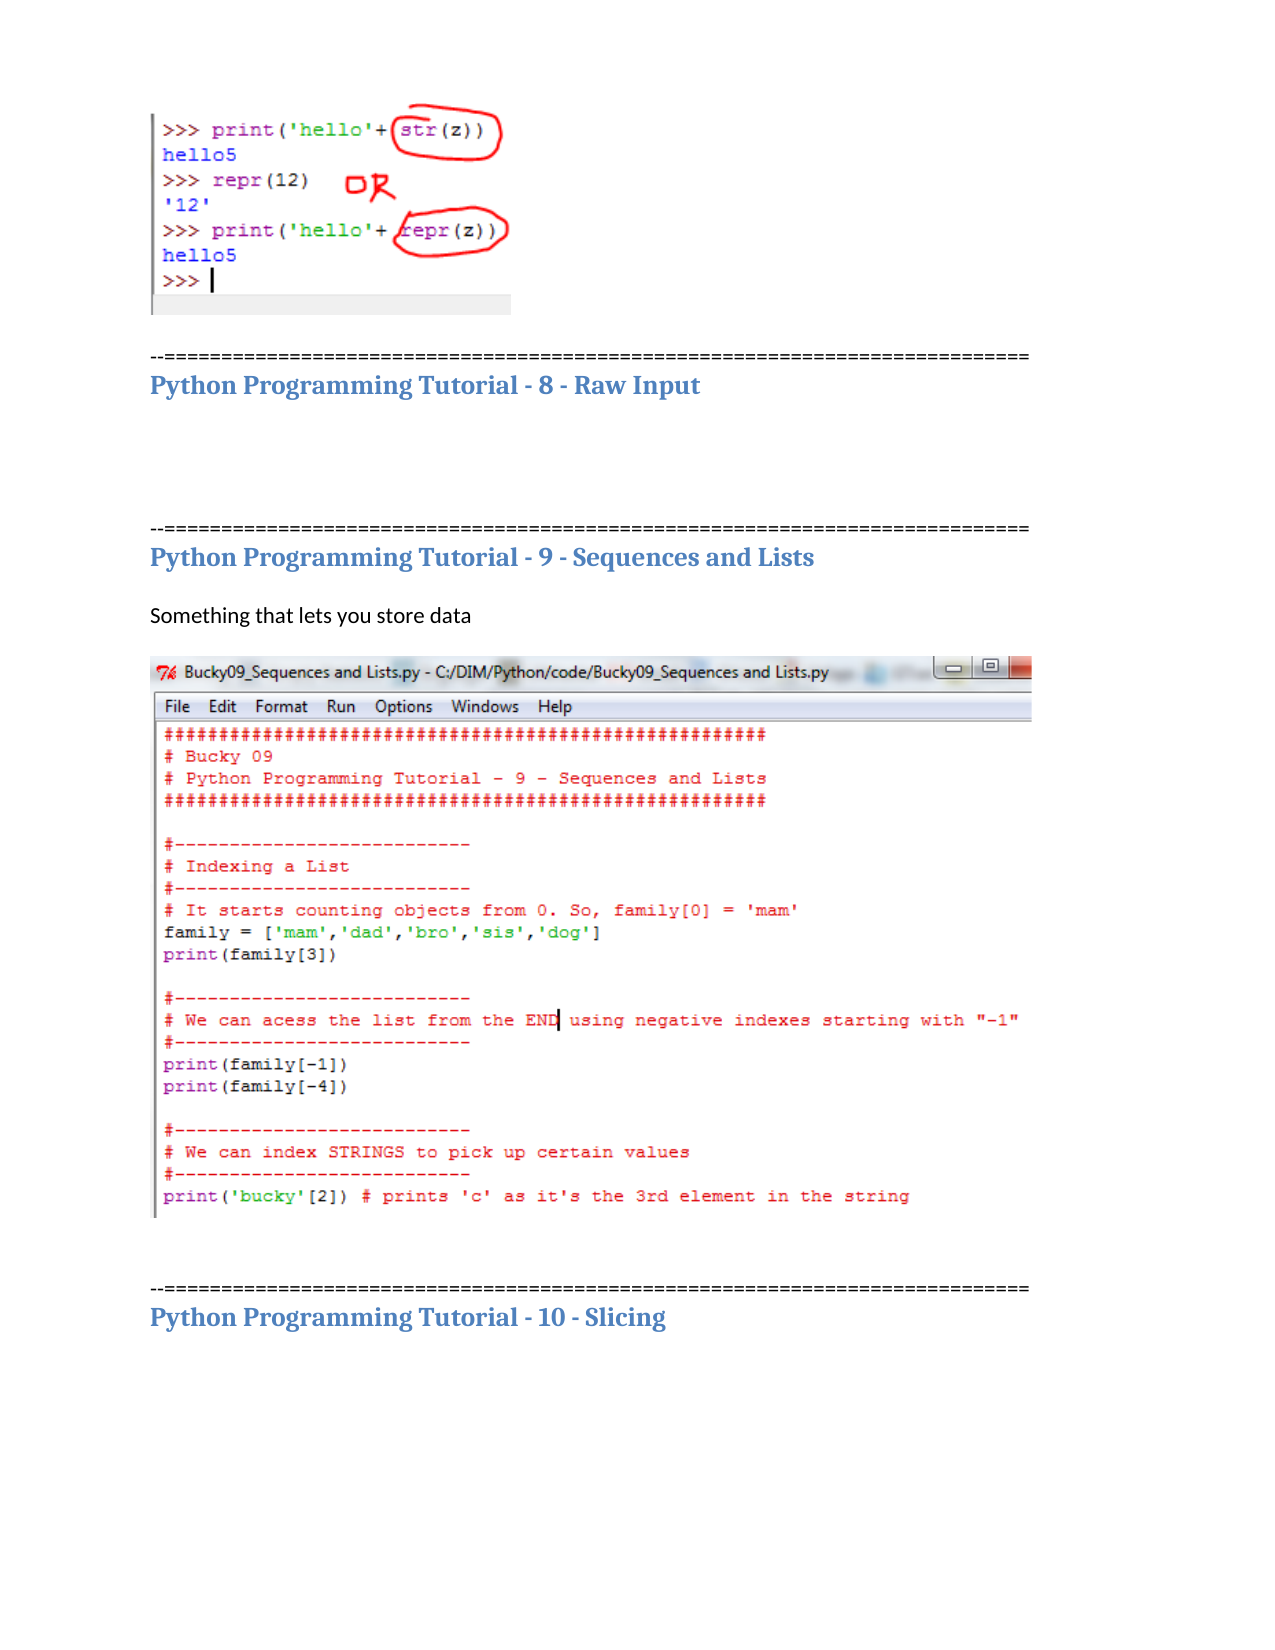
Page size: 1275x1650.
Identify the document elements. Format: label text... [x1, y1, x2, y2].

text --============================================================================ [150, 514, 1125, 542]
subtitle Python Programming Tutorial - 8 - Raw Input [150, 370, 1125, 402]
text Something that lets you store data [150, 601, 1125, 629]
picture [150, 656, 1032, 1218]
text --============================================================================ [150, 342, 1125, 370]
text --============================================================================ [150, 1274, 1125, 1302]
subtitle Python Programming Tutorial - 9 - Sequences and Lists [150, 542, 1125, 573]
picture [150, 103, 511, 315]
subtitle Python Programming Tutorial - 10 - Slicing [150, 1302, 1125, 1333]
